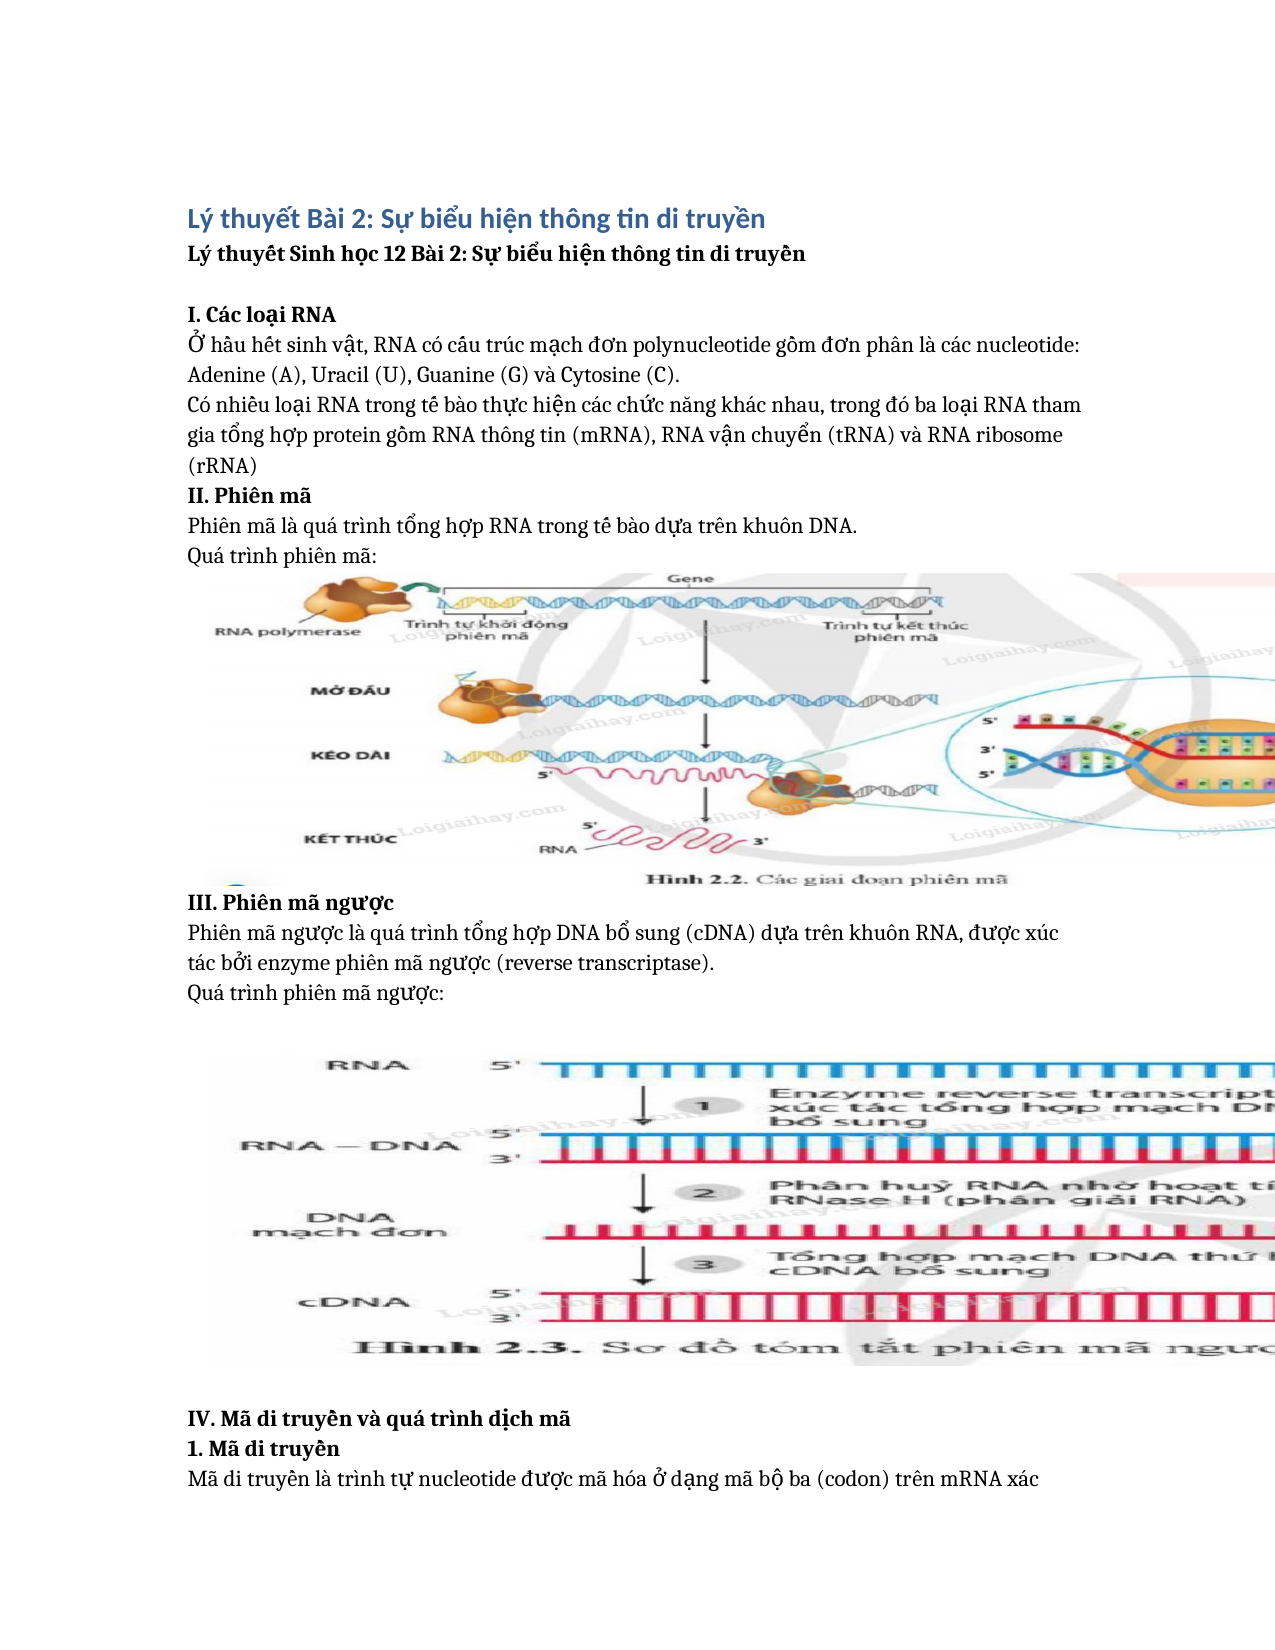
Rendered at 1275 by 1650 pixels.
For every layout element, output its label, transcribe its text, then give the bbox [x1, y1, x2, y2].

subtitle Lý thuyết Bài 2: Sự biểu hiện thông tin di truyền [187, 200, 1087, 236]
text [187, 241, 1087, 1492]
picture [206, 1053, 1275, 1366]
picture [206, 573, 1275, 886]
